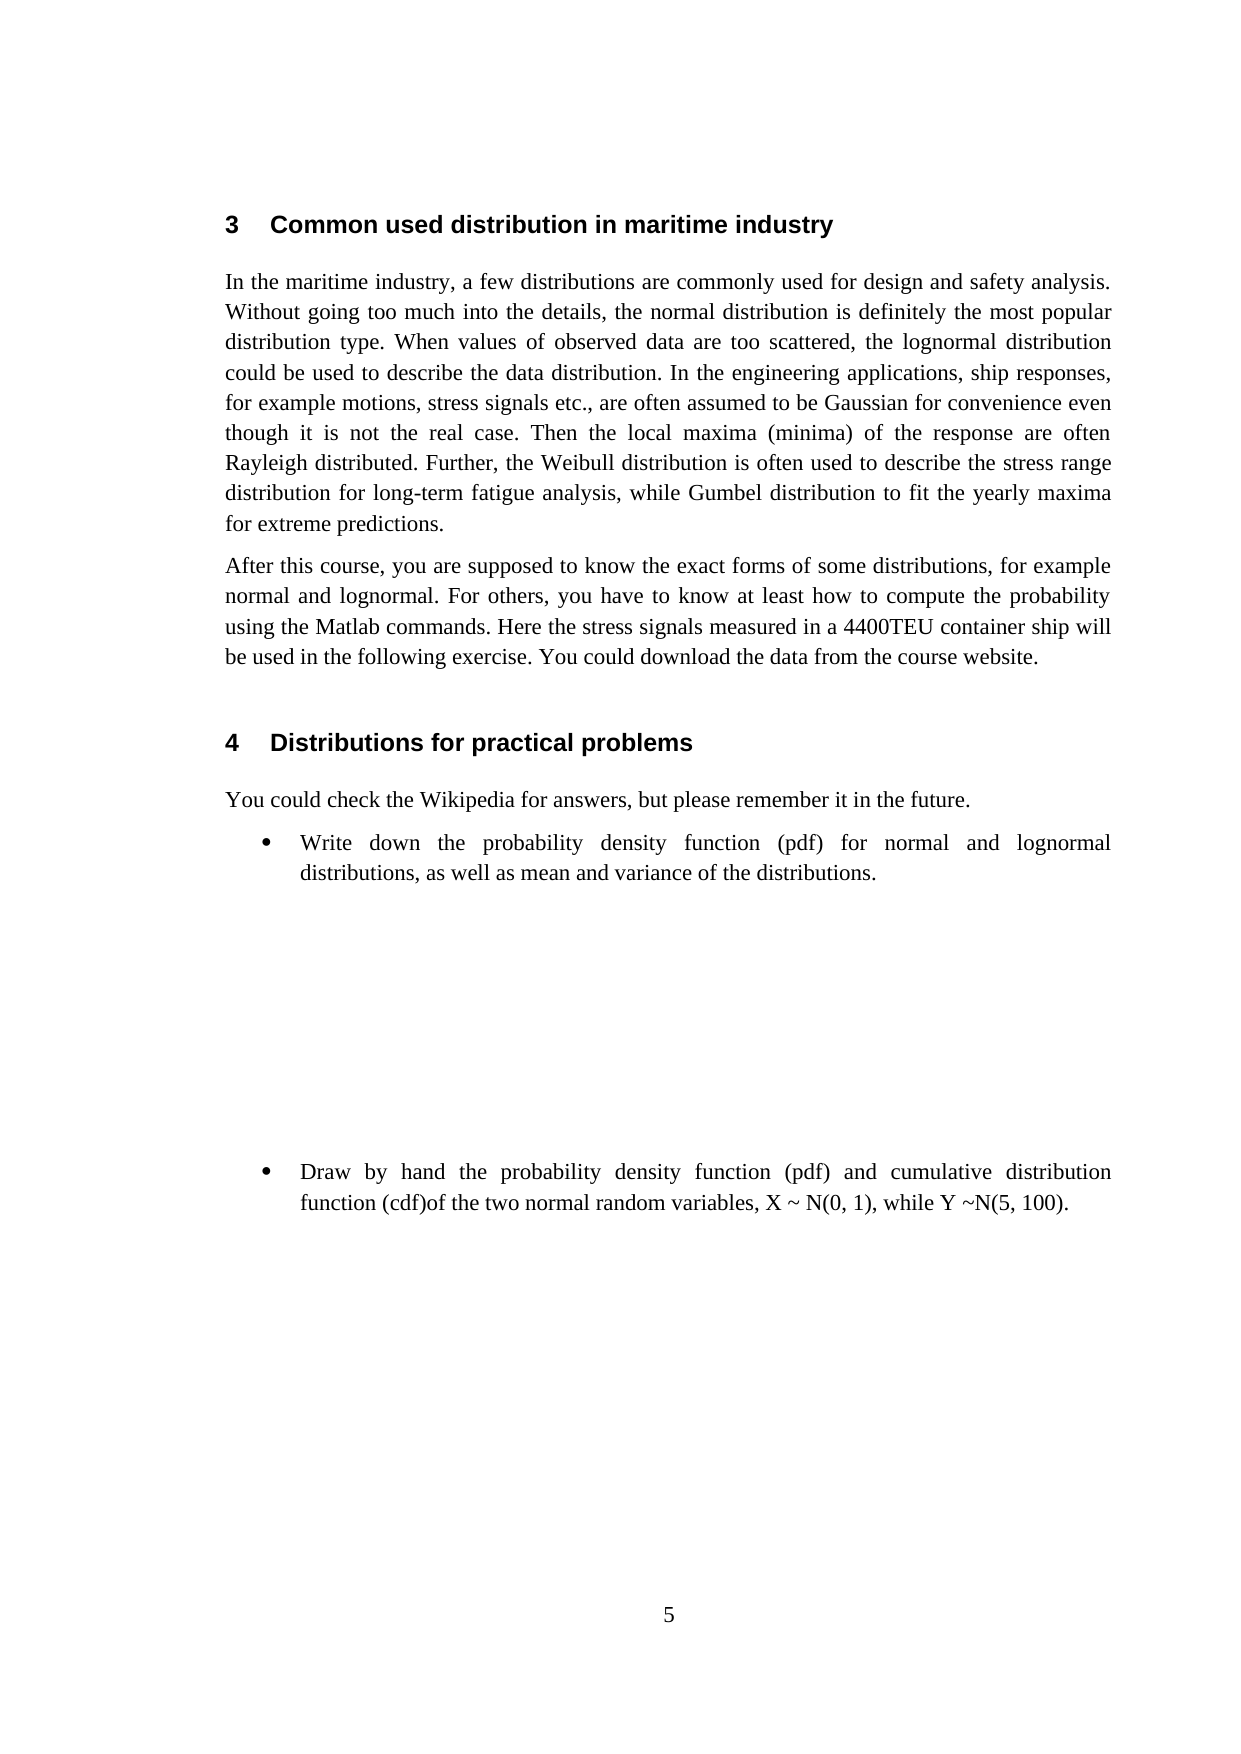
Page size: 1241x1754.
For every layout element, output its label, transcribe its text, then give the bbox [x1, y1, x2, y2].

subtitle Common used distribution in maritime industry [225, 210, 1113, 239]
text In the maritime industry, a few distributions are commonly used for design and safety analysis. Without going too much into the details, the normal distribution is definitely the most popular distribution type. When values of observed data are too scattered, the lognormal distribution could be used to describe the data distribution. In the engineering applications, ship responses, for example motions, stress signals etc., are often assumed to be Gaussian for convenience even though it is not the real case. Then the local maxima (minima) of the response are often Rayleigh distributed. Further, the Weibull distribution is often used to describe the stress range distribution for long-term fatigue analysis, while Gumbel distribution to fit the yearly maxima for extreme predictions. [225, 268, 1113, 536]
text You could check the Wikipedia for answers, but please remember it in the future. [225, 786, 1113, 813]
subtitle Distributions for practical problems [225, 728, 1113, 757]
list Draw by hand the probability density function (pdf) and cumulative distribution function (cdf)of the two normal random variables, X ~ N(0, 1), while Y ~N(5, 100). [262, 1158, 1113, 1215]
text After this course, you are supposed to know the exact forms of some distributions, for example normal and lognormal. For others, you have to know at least how to compute the probability using the Matlab commands. Here the stress signals measured in a 4400TEU container ship will be used in the following exercise. You could download the data from the course website. [225, 552, 1113, 669]
list Write down the probability density function (pdf) for normal and lognormal distributions, as well as mean and variance of the distributions. [262, 829, 1113, 886]
